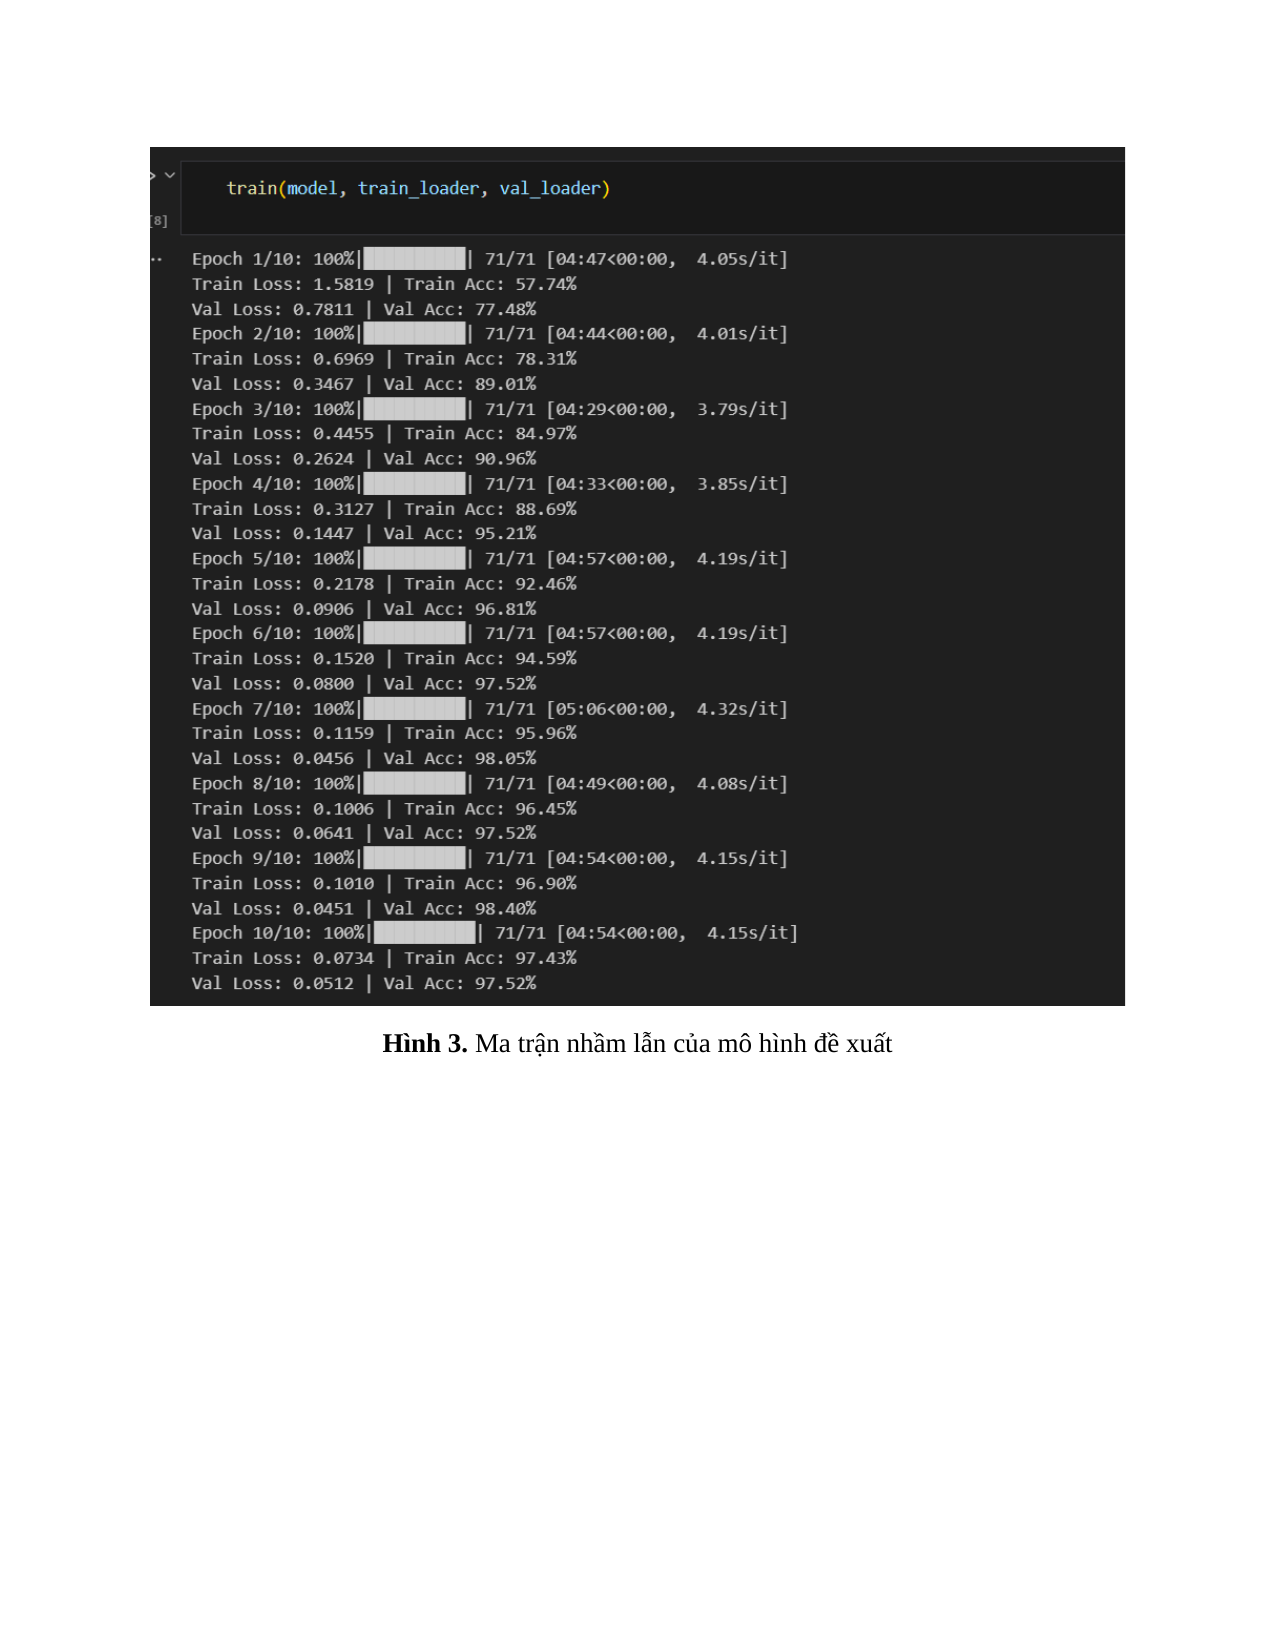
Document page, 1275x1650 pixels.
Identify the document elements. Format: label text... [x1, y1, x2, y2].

picture [150, 147, 1125, 1006]
text Hình 3. Ma trận nhầm lẫn của mô hình đề xuất [150, 1027, 1125, 1058]
